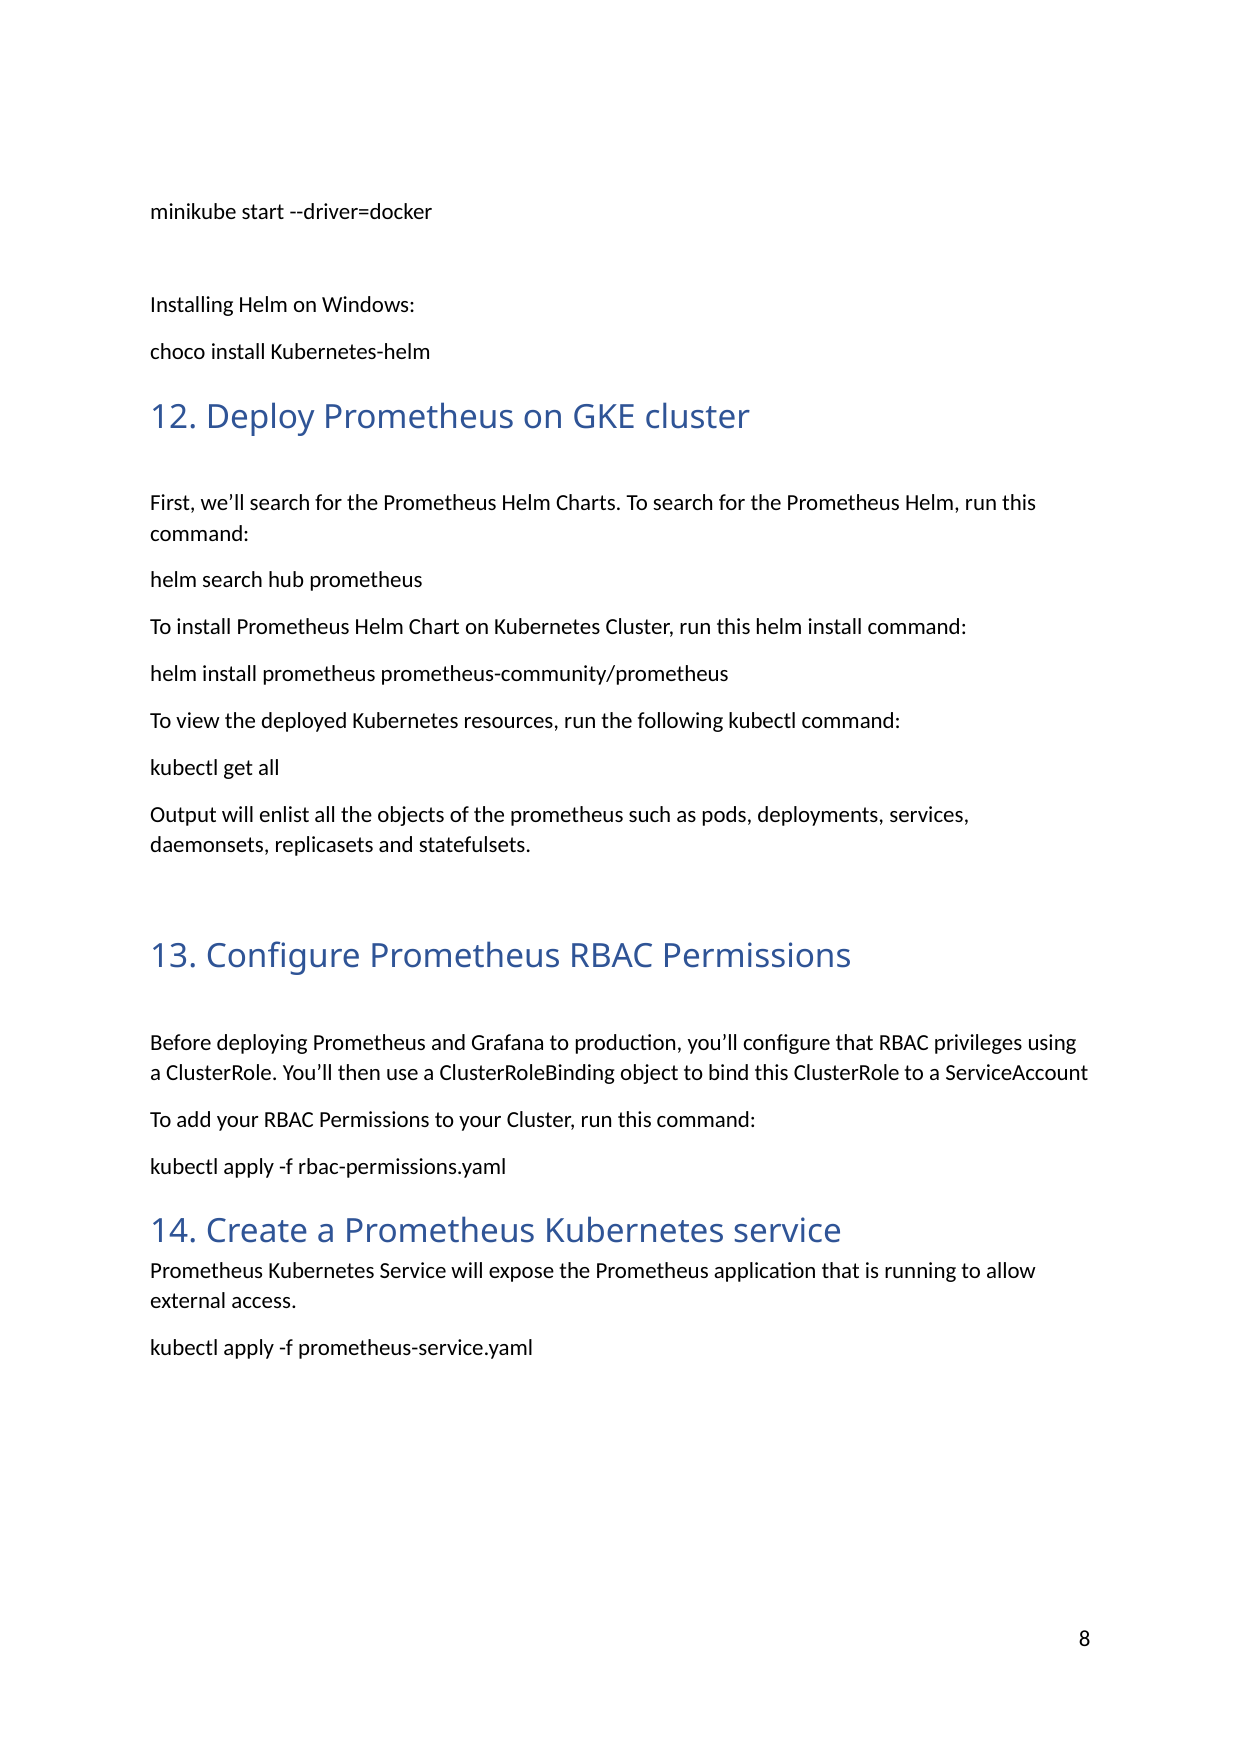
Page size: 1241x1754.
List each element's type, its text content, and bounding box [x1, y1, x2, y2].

text minikube start --driver=docker [150, 197, 1090, 225]
text First, we’ll search for the Prometheus Helm Charts. To search for the Prometheus Helm, run this command: [150, 488, 1090, 547]
subtitle 13. Configure Prometheus RBAC Permissions [150, 932, 1090, 978]
text Output will enlist all the objects of the prometheus such as pods, deployments, services, daemonsets, replicasets and statefulsets. [150, 800, 1090, 858]
text helm install prometheus prometheus-community/prometheus [150, 659, 1090, 687]
text Installing Helm on Windows: [150, 291, 1090, 319]
text To install Prometheus Helm Chart on Kubernetes Cluster, run this helm install command: [150, 612, 1090, 641]
text choco install Kubernetes-helm [150, 337, 1090, 366]
text kubectl apply -f rbac-permissions.yaml [150, 1152, 1090, 1180]
text Prometheus Kubernetes Service will expose the Prometheus application that is running to allow external access. [150, 1256, 1090, 1314]
text Before deploying Prometheus and Grafana to production, you’ll configure that RBAC privileges using a ClusterRole. You’ll then use a ClusterRoleBinding object to bind this ClusterRole to a ServiceAccount [150, 1028, 1090, 1086]
text kubectl get all [150, 753, 1090, 781]
text kubectl apply -f prometheus-service.yaml [150, 1333, 1090, 1361]
subtitle 14. Create a Prometheus Kubernetes service [150, 1207, 1090, 1253]
subtitle 12. Deploy Prometheus on GKE cluster [150, 393, 1090, 438]
text To view the deployed Kubernetes resources, run the following kubectl command: [150, 706, 1090, 734]
text To add your RBAC Permissions to your Cluster, run this command: [150, 1105, 1090, 1133]
text helm search hub prometheus [150, 566, 1090, 594]
